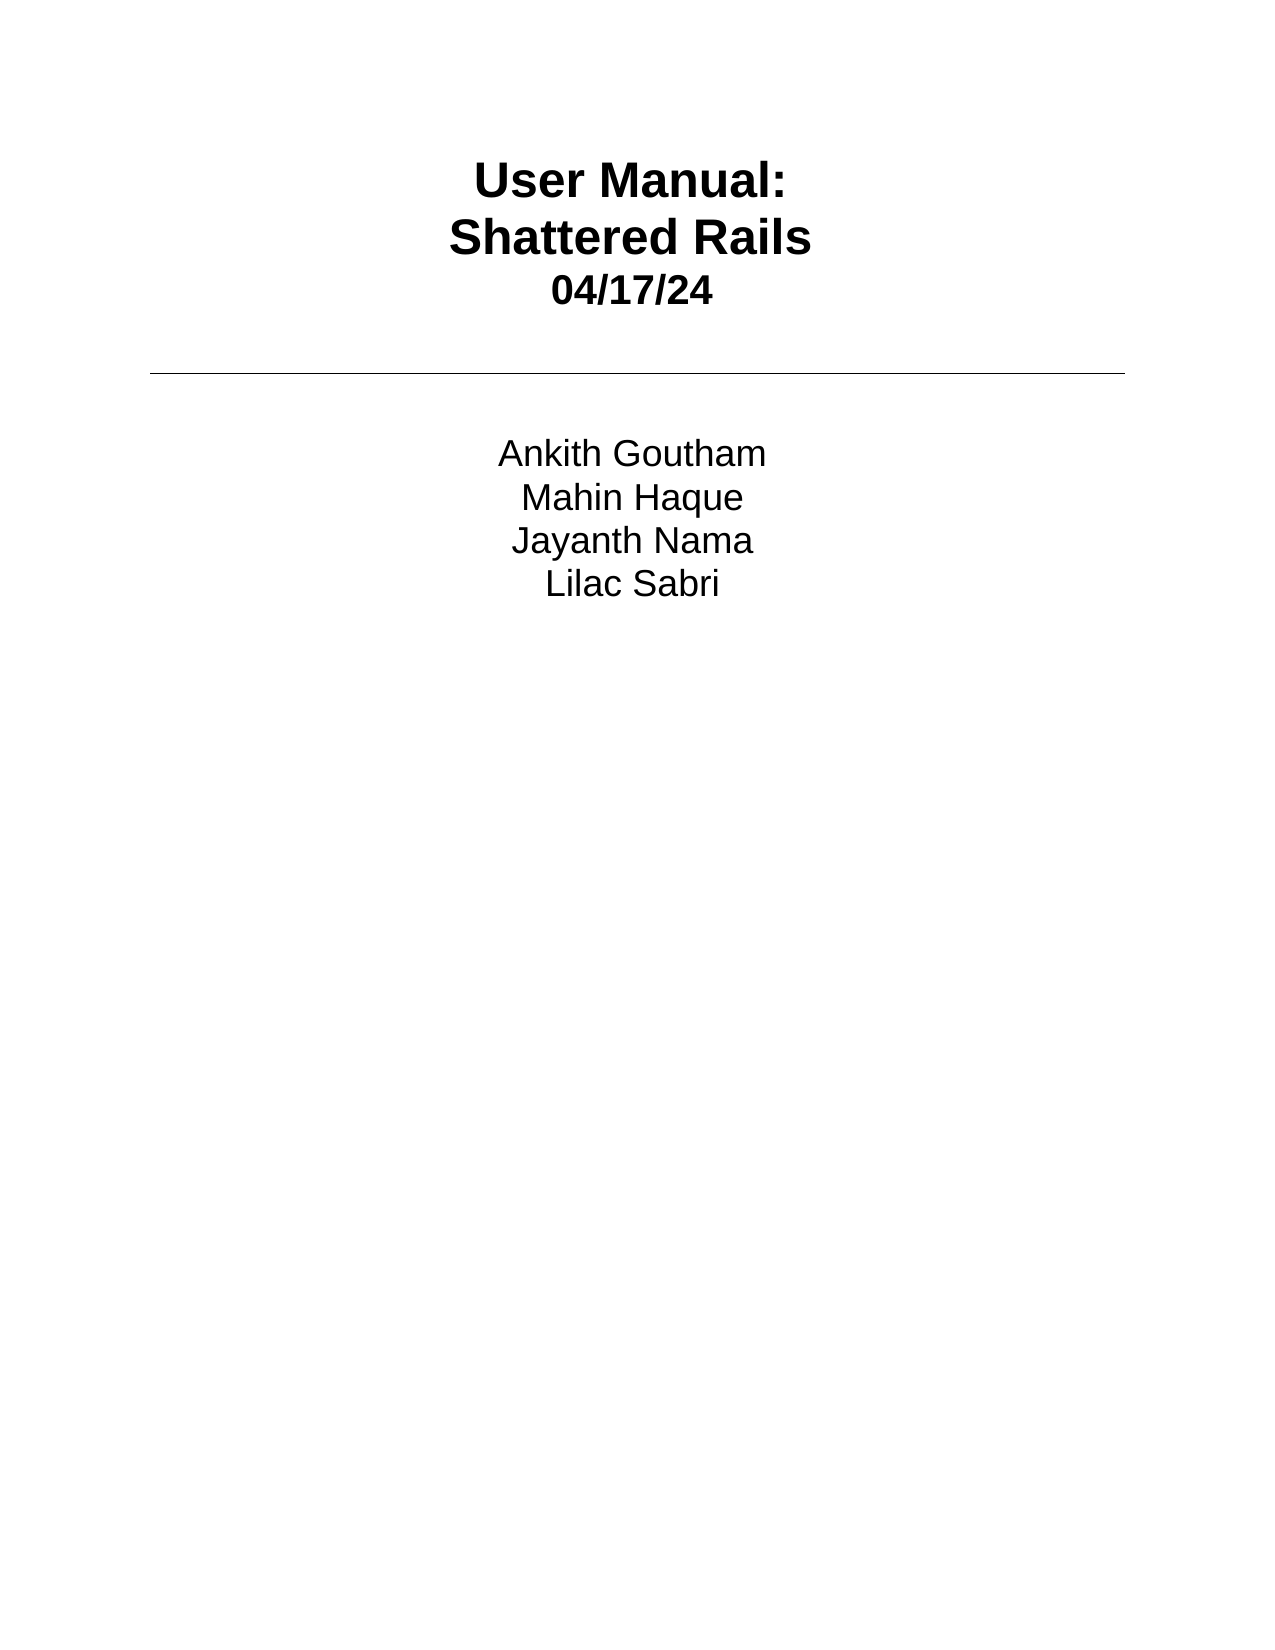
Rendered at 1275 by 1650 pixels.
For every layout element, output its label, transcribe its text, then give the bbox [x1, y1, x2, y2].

text Jayanth Nama [150, 518, 1125, 561]
text User Manual: [150, 150, 1125, 207]
text Shattered Rails [150, 207, 1125, 265]
text Mahin Haque [150, 475, 1125, 518]
text Lilac Sabri [150, 561, 1125, 604]
text Ankith Goutham [150, 432, 1125, 475]
text 04/17/24 [150, 265, 1125, 313]
